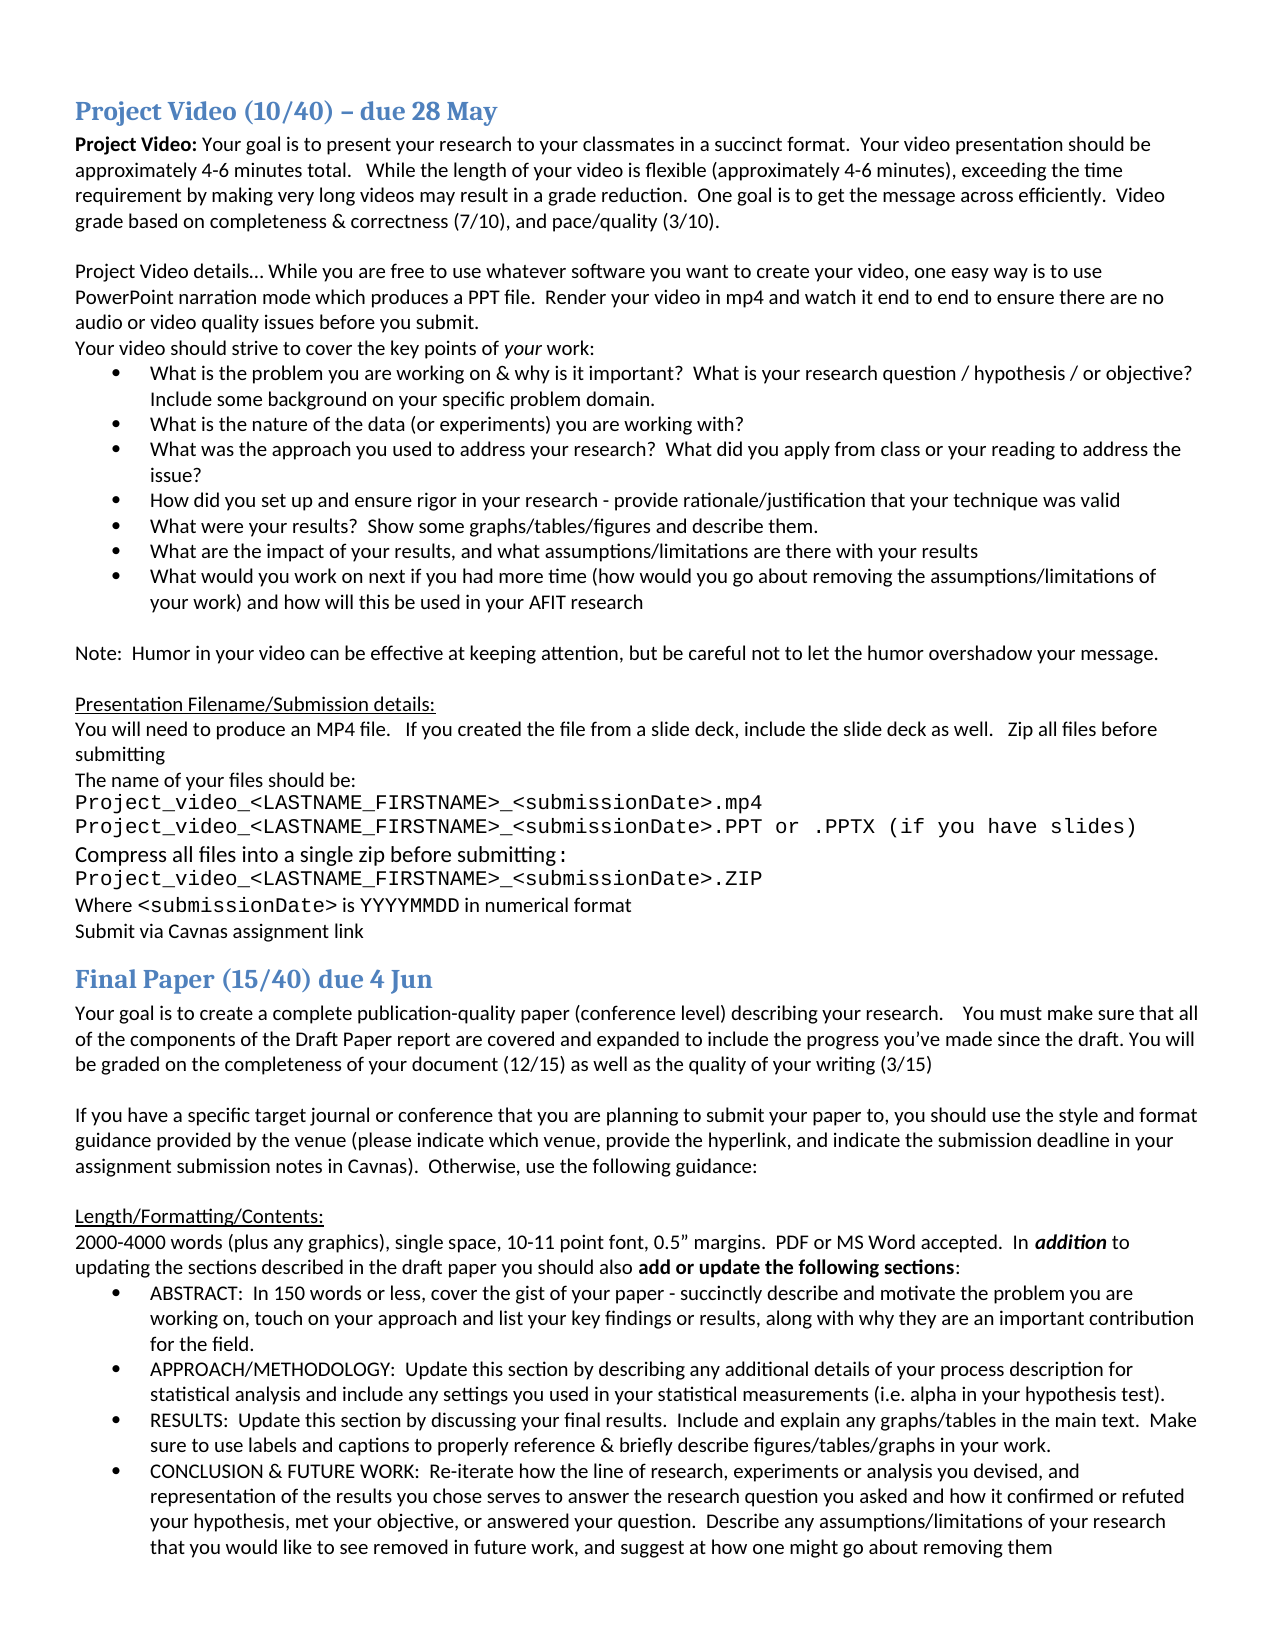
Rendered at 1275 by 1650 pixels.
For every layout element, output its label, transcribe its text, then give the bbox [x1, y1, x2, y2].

list What is the nature of the data (or experiments) you are working with? [112, 411, 1200, 437]
text Project Video details… While you are free to use whatever software you want to create your video, one easy way is to use PowerPoint narration mode which produces a PPT file. Render your video in mp4 and watch it end to end to ensure there are no audio or video quality issues before you submit. [75, 259, 1200, 335]
list CONCLUSION & FUTURE WORK: Re-iterate how the line of research, experiments or analysis you devised, and representation of the results you chose serves to answer the research question you asked and how it confirmed or refuted your hypothesis, met your objective, or answered your question. Describe any assumptions/limitations of your research that you would like to see removed in future work, and suggest at how one might go about removing them [112, 1458, 1200, 1559]
text Length/Formatting/Contents: [75, 1204, 1200, 1229]
text Presentation Filename/Submission details: [75, 691, 1200, 716]
list What would you work on next if you had more time (how would you go about removing the assumptions/limitations of your work) and how will this be used in your AFIT research [112, 564, 1200, 614]
text Project_video_<LASTNAME_FIRSTNAME>_<submissionDate>.mp4 [75, 792, 1200, 816]
list APPROACH/METHODOLOGY: Update this section by describing any additional details of your process description for statistical analysis and include any settings you used in your statistical measurements (i.e. alpha in your hypothesis test). [112, 1356, 1200, 1407]
text The name of your files should be: [75, 767, 1200, 792]
text Project Video: Your goal is to present your research to your classmates in a succinct format. Your video presentation should be approximately 4-6 minutes total. While the length of your video is flexible (approximately 4-6 minutes), exceeding the time requirement by making very long videos may result in a grade reduction. One goal is to get the message across efficiently. Video grade based on completeness & correctness (7/10), and pace/quality (3/10). [75, 132, 1200, 233]
text Project_video_<LASTNAME_FIRSTNAME>_<submissionDate>.ZIP [75, 868, 1200, 892]
text Submit via Cavnas assignment link [75, 918, 1200, 944]
text Compress all files into a single zip before submitting: [75, 840, 1200, 868]
text 2000-4000 words (plus any graphics), single space, 10-11 point font, 0.5” margins. PDF or MS Word accepted. In addition to updating the sections described in the draft paper you should also add or update the following sections: [75, 1229, 1200, 1280]
list ABSTRACT: In 150 words or less, cover the gist of your paper - succinctly describe and motivate the problem you are working on, touch on your approach and list your key findings or results, along with why they are an important contribution for the field. [112, 1280, 1200, 1356]
text Project_video_<LASTNAME_FIRSTNAME>_<submissionDate>.PPT or .PPTX (if you have slides) [75, 816, 1200, 840]
text Your video should strive to cover the key points of your work: [75, 335, 1200, 360]
list What is the problem you are working on & why is it important? What is your research question / hypothesis / or objective? Include some background on your specific problem domain. [112, 360, 1200, 411]
text Where <submissionDate> is YYYYMMDD in numerical format [75, 892, 1200, 918]
subtitle Final Paper (15/40) due 4 Jun [75, 964, 1200, 996]
text You will need to produce an MP4 file. If you created the file from a slide deck, include the slide deck as well. Zip all files before submitting [75, 716, 1200, 767]
list How did you set up and ensure rigor in your research - provide rationale/justification that your technique was valid [112, 487, 1200, 513]
subtitle Project Video (10/40) – due 28 May [75, 96, 1200, 127]
text Note: Humor in your video can be effective at keeping attention, but be careful not to let the humor overshadow your message. [75, 640, 1200, 665]
text Your goal is to create a complete publication-quality paper (conference level) describing your research. You must make sure that all of the components of the Draft Paper report are covered and expanded to include the progress you’ve made since the draft. You will be graded on the completeness of your document (12/15) as well as the quality of your writing (3/15) [75, 1000, 1200, 1077]
text If you have a specific target journal or conference that you are planning to submit your paper to, you should use the style and format guidance provided by the venue (please indicate which venue, provide the hyperlink, and indicate the submission deadline in your assignment submission notes in Cavnas). Otherwise, use the following guidance: [75, 1102, 1200, 1178]
list RESULTS: Update this section by discussing your final results. Include and explain any graphs/tables in the main text. Make sure to use labels and captions to properly reference & briefly describe figures/tables/graphs in your work. [112, 1407, 1200, 1458]
list What were your results? Show some graphs/tables/figures and describe them. [112, 513, 1200, 538]
list What are the impact of your results, and what assumptions/limitations are there with your results [112, 538, 1200, 564]
list What was the approach you used to address your research? What did you apply from class or your reading to address the issue? [112, 437, 1200, 487]
